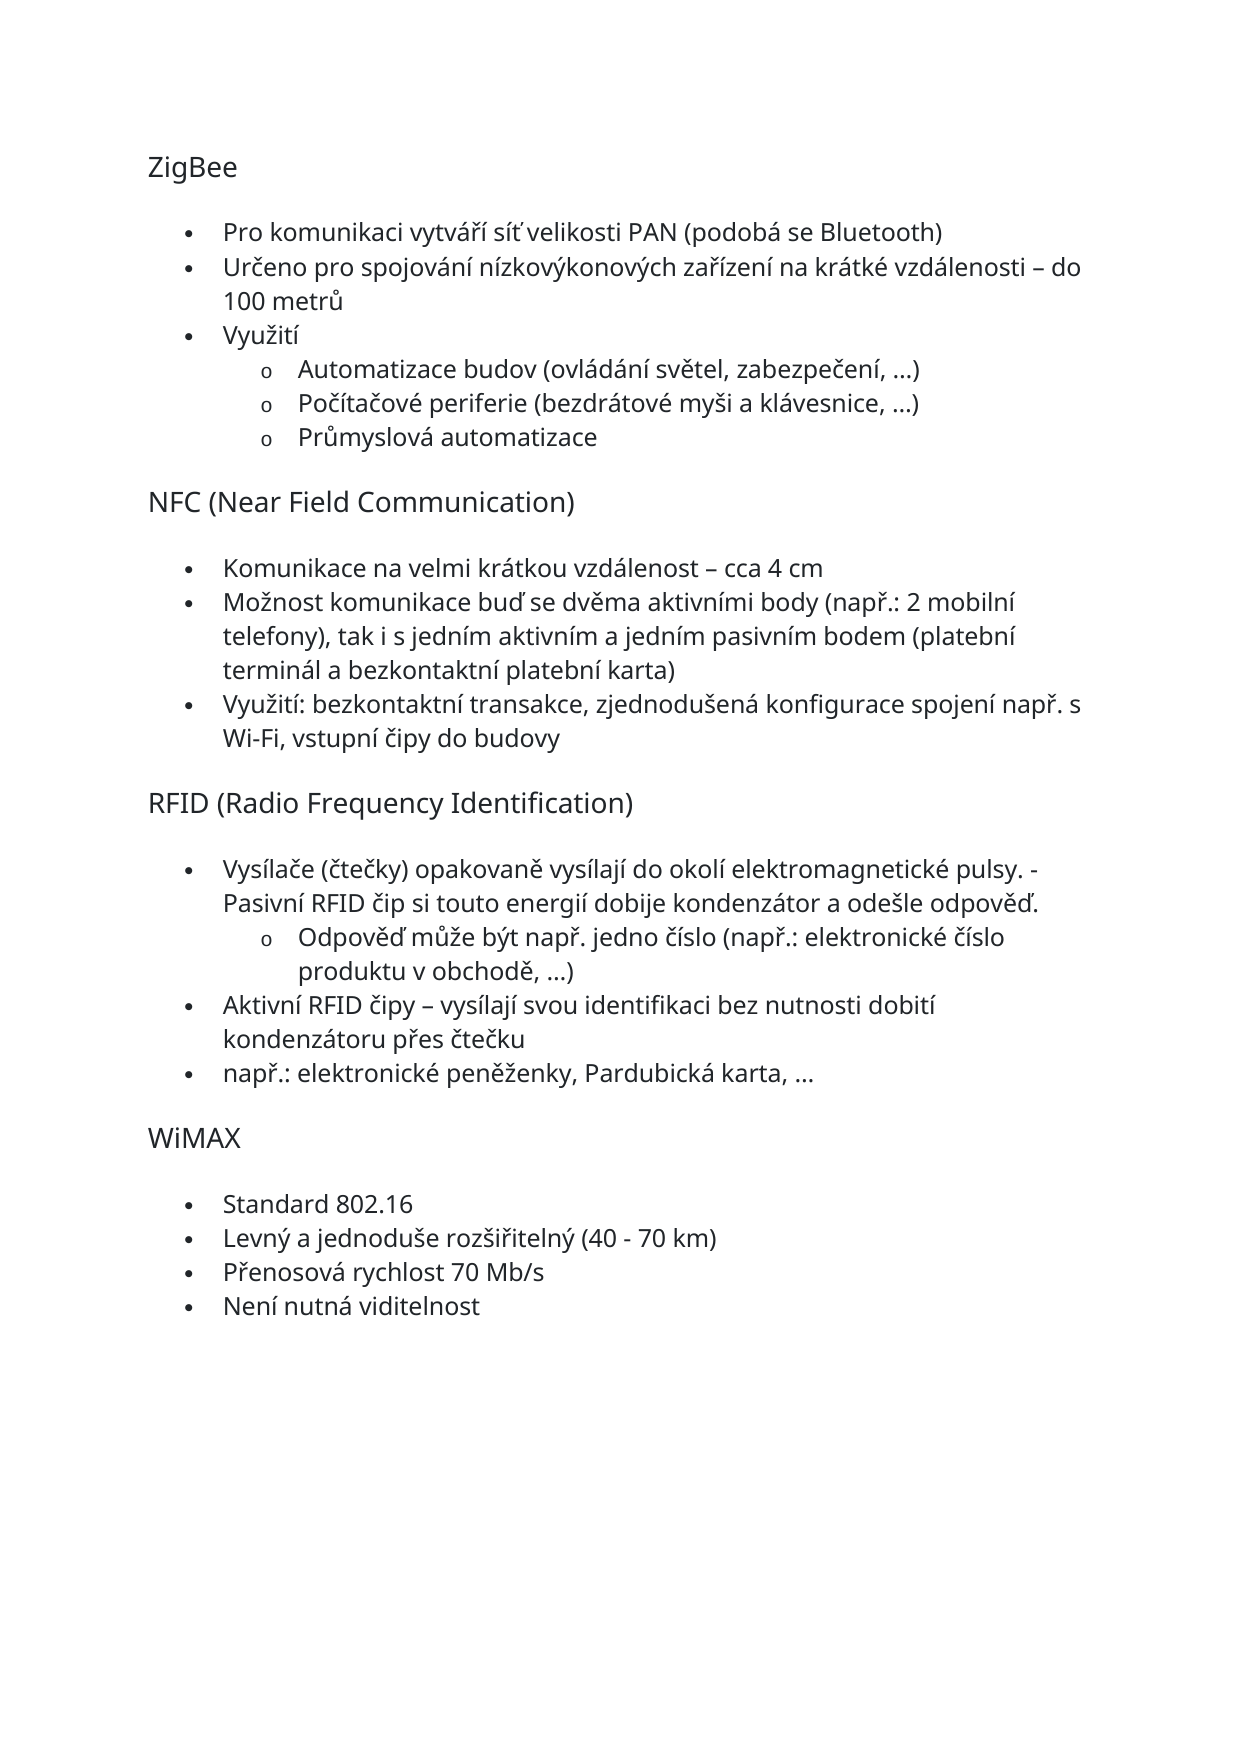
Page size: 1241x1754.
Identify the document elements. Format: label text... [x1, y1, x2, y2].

list např.: elektronické peněženky, Pardubická karta, … [185, 1056, 1093, 1090]
text RFID (Radio Frequency Identification) [148, 784, 1093, 822]
list Přenosová rychlost 70 Mb/s [185, 1254, 1093, 1288]
list Určeno pro spojování nízkovýkonových zařízení na krátké vzdálenosti – do 100 metrů [185, 249, 1093, 317]
list Možnost komunikace buď se dvěma aktivními body (např.: 2 mobilní telefony), tak i s jedním aktivním a jedním pasivním bodem (platební terminál a bezkontaktní platební karta) [185, 584, 1093, 686]
list Komunikace na velmi krátkou vzdálenost – cca 4 cm [185, 550, 1093, 584]
list Aktivní RFID čipy – vysílají svou identifikaci bez nutnosti dobití kondenzátoru přes čtečku [185, 987, 1093, 1056]
list Využití: bezkontaktní transakce, zjednodušená konfigurace spojení např. s Wi-Fi, vstupní čipy do budovy [185, 686, 1093, 754]
list Odpověď může být např. jedno číslo (např.: elektronické číslo produktu v obchodě, …) [260, 919, 1093, 987]
list Standard 802.16 [185, 1186, 1093, 1220]
list Pro komunikaci vytváří síť velikosti PAN (podobá se Bluetooth) [185, 215, 1093, 249]
list Průmyslová automatizace [260, 419, 1093, 453]
list Počítačové periferie (bezdrátové myši a klávesnice, …) [260, 385, 1093, 419]
list Levný a jednoduše rozšiřitelný (40 - 70 km) [185, 1220, 1093, 1254]
list Využití [185, 317, 1093, 351]
list Automatizace budov (ovládání světel, zabezpečení, …) [260, 351, 1093, 385]
list Vysílače (čtečky) opakovaně vysílají do okolí elektromagnetické pulsy. - Pasivní RFID čip si touto energií dobije kondenzátor a odešle odpověď. [185, 851, 1093, 919]
text WiMAX [148, 1119, 1093, 1157]
text NFC (Near Field Communication) [148, 483, 1093, 521]
list Není nutná viditelnost [185, 1288, 1093, 1323]
text ZigBee [148, 148, 1093, 186]
